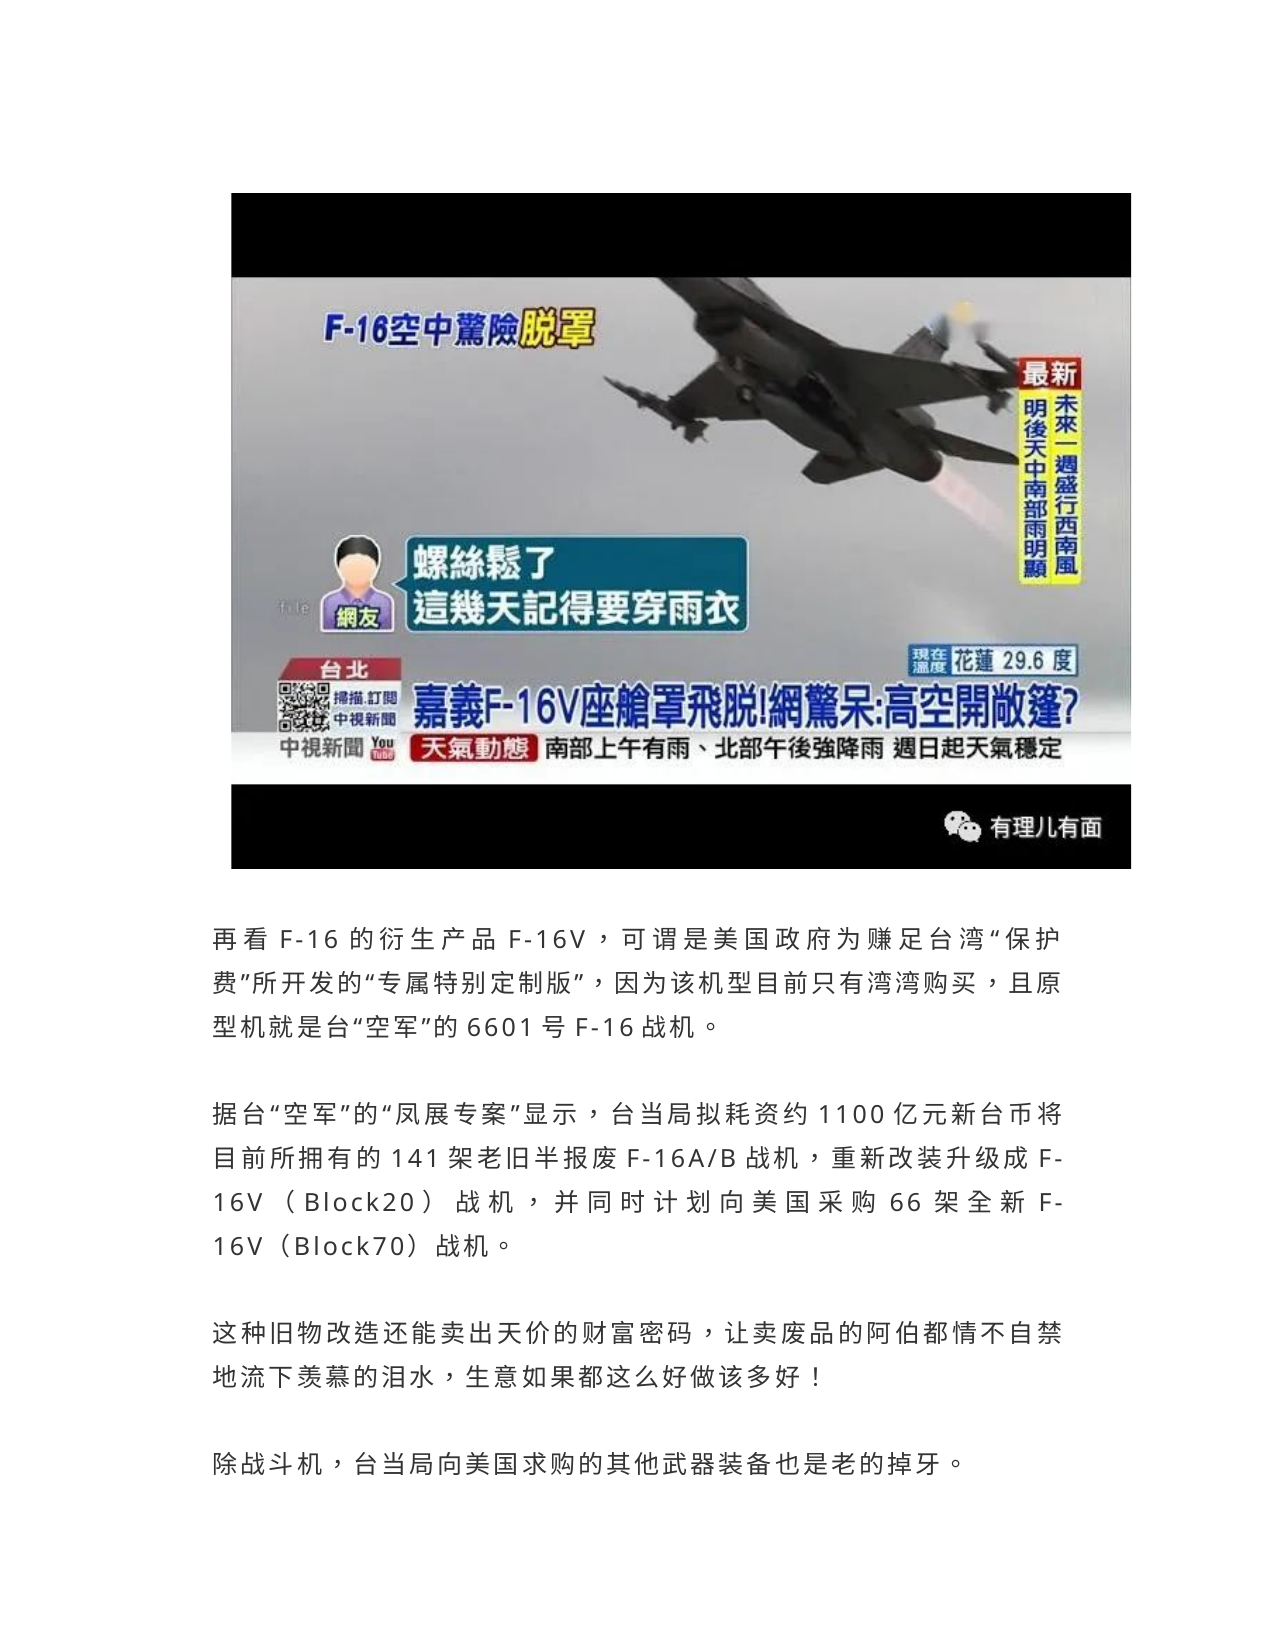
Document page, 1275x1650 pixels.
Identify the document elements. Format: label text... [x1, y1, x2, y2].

text 据台“空军”的“凤展专案”显示，台当局拟耗资约1100亿元新台币将目前所拥有的141架老旧半报废F-16A/B战机，重新改装升级成F-16V（Block20）战机，并同时计划向美国采购66架全新F-16V（Block70）战机。 [212, 1087, 1062, 1262]
picture [231, 193, 1132, 869]
text 除战斗机，台当局向美国求购的其他武器装备也是老的掉牙。 [212, 1437, 1062, 1481]
text 这种旧物改造还能卖出天价的财富密码，让卖废品的阿伯都情不自禁地流下羡慕的泪水，生意如果都这么好做该多好！ [212, 1306, 1062, 1394]
text 再看F-16的衍生产品F-16V，可谓是美国政府为赚足台湾“保护费”所开发的“专属特别定制版”，因为该机型目前只有湾湾购买，且原型机就是台“空军”的6601号F-16战机。 [212, 912, 1062, 1044]
